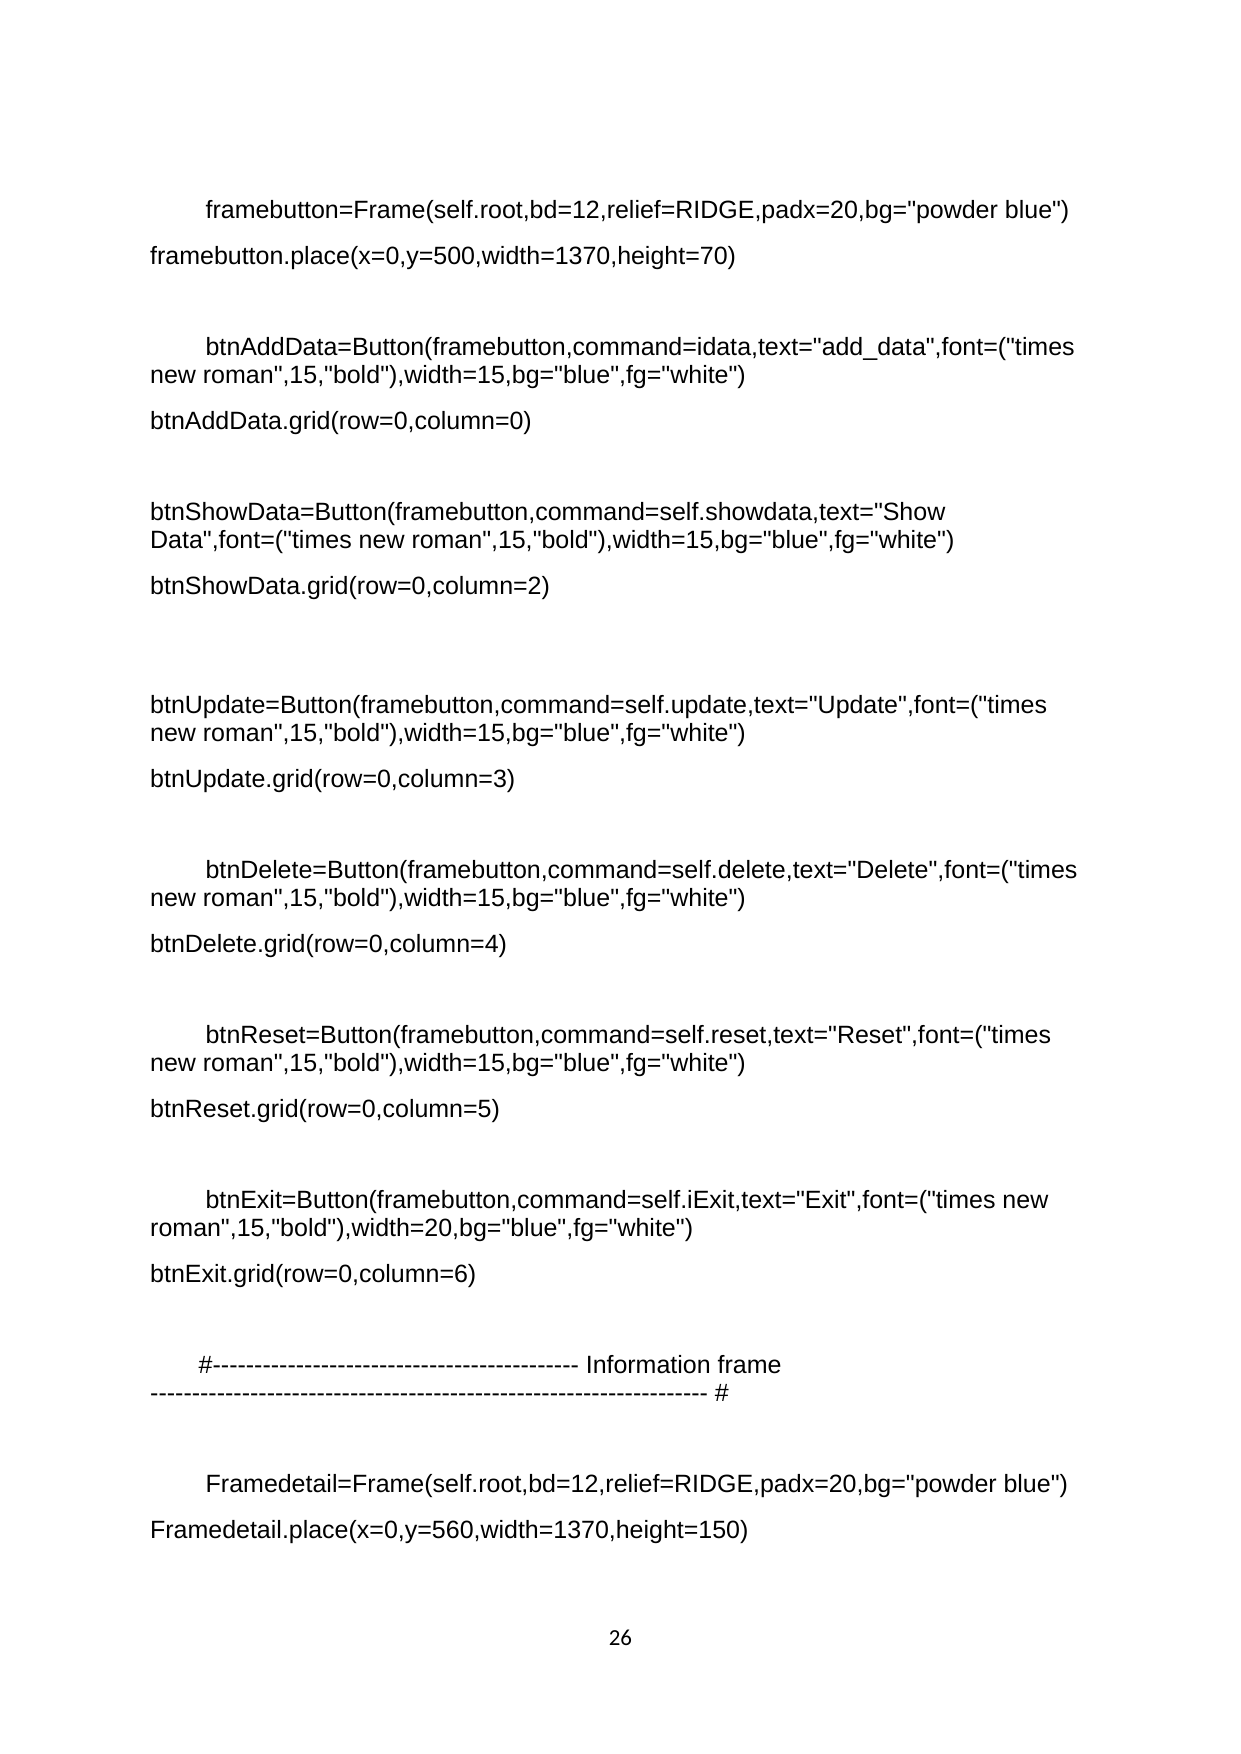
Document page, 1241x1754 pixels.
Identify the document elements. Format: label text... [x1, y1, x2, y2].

text btnShowData=Button(framebutton,command=self.showdata,text="Show Data",font=("times new roman",15,"bold"),width=15,bg="blue",fg="white") [150, 497, 1090, 554]
text btnUpdate.grid(row=0,column=3) [150, 764, 1090, 793]
text btnShowData.grid(row=0,column=2) [150, 571, 1090, 599]
text btnReset.grid(row=0,column=5) [150, 1094, 1090, 1123]
text btnReset=Button(framebutton,command=self.reset,text="Reset",font=("times new roman",15,"bold"),width=15,bg="blue",fg="white") [150, 1020, 1090, 1077]
text Framedetail.place(x=0,y=560,width=1370,height=150) [150, 1515, 1090, 1543]
text btnAddData.grid(row=0,column=0) [150, 406, 1090, 434]
text btnAddData=Button(framebutton,command=idata,text="add_data",font=("times new roman",15,"bold"),width=15,bg="blue",fg="white") [150, 332, 1090, 389]
text framebutton=Frame(self.root,bd=12,relief=RIDGE,padx=20,bg="powder blue") [150, 195, 1090, 224]
text btnDelete.grid(row=0,column=4) [150, 929, 1090, 958]
text framebutton.place(x=0,y=500,width=1370,height=70) [150, 241, 1090, 269]
text btnDelete=Button(framebutton,command=self.delete,text="Delete",font=("times new roman",15,"bold"),width=15,bg="blue",fg="white") [150, 855, 1090, 912]
text btnUpdate=Button(framebutton,command=self.update,text="Update",font=("times new roman",15,"bold"),width=15,bg="blue",fg="white") [150, 662, 1090, 747]
text btnExit.grid(row=0,column=6) [150, 1259, 1090, 1288]
text Framedetail=Frame(self.root,bd=12,relief=RIDGE,padx=20,bg="powder blue") [150, 1469, 1090, 1498]
text btnExit=Button(framebutton,command=self.iExit,text="Exit",font=("times new roman",15,"bold"),width=20,bg="blue",fg="white") [150, 1185, 1090, 1242]
text #-------------------------------------------- Information frame ------------------------------------------------------------------- # [150, 1350, 1090, 1407]
